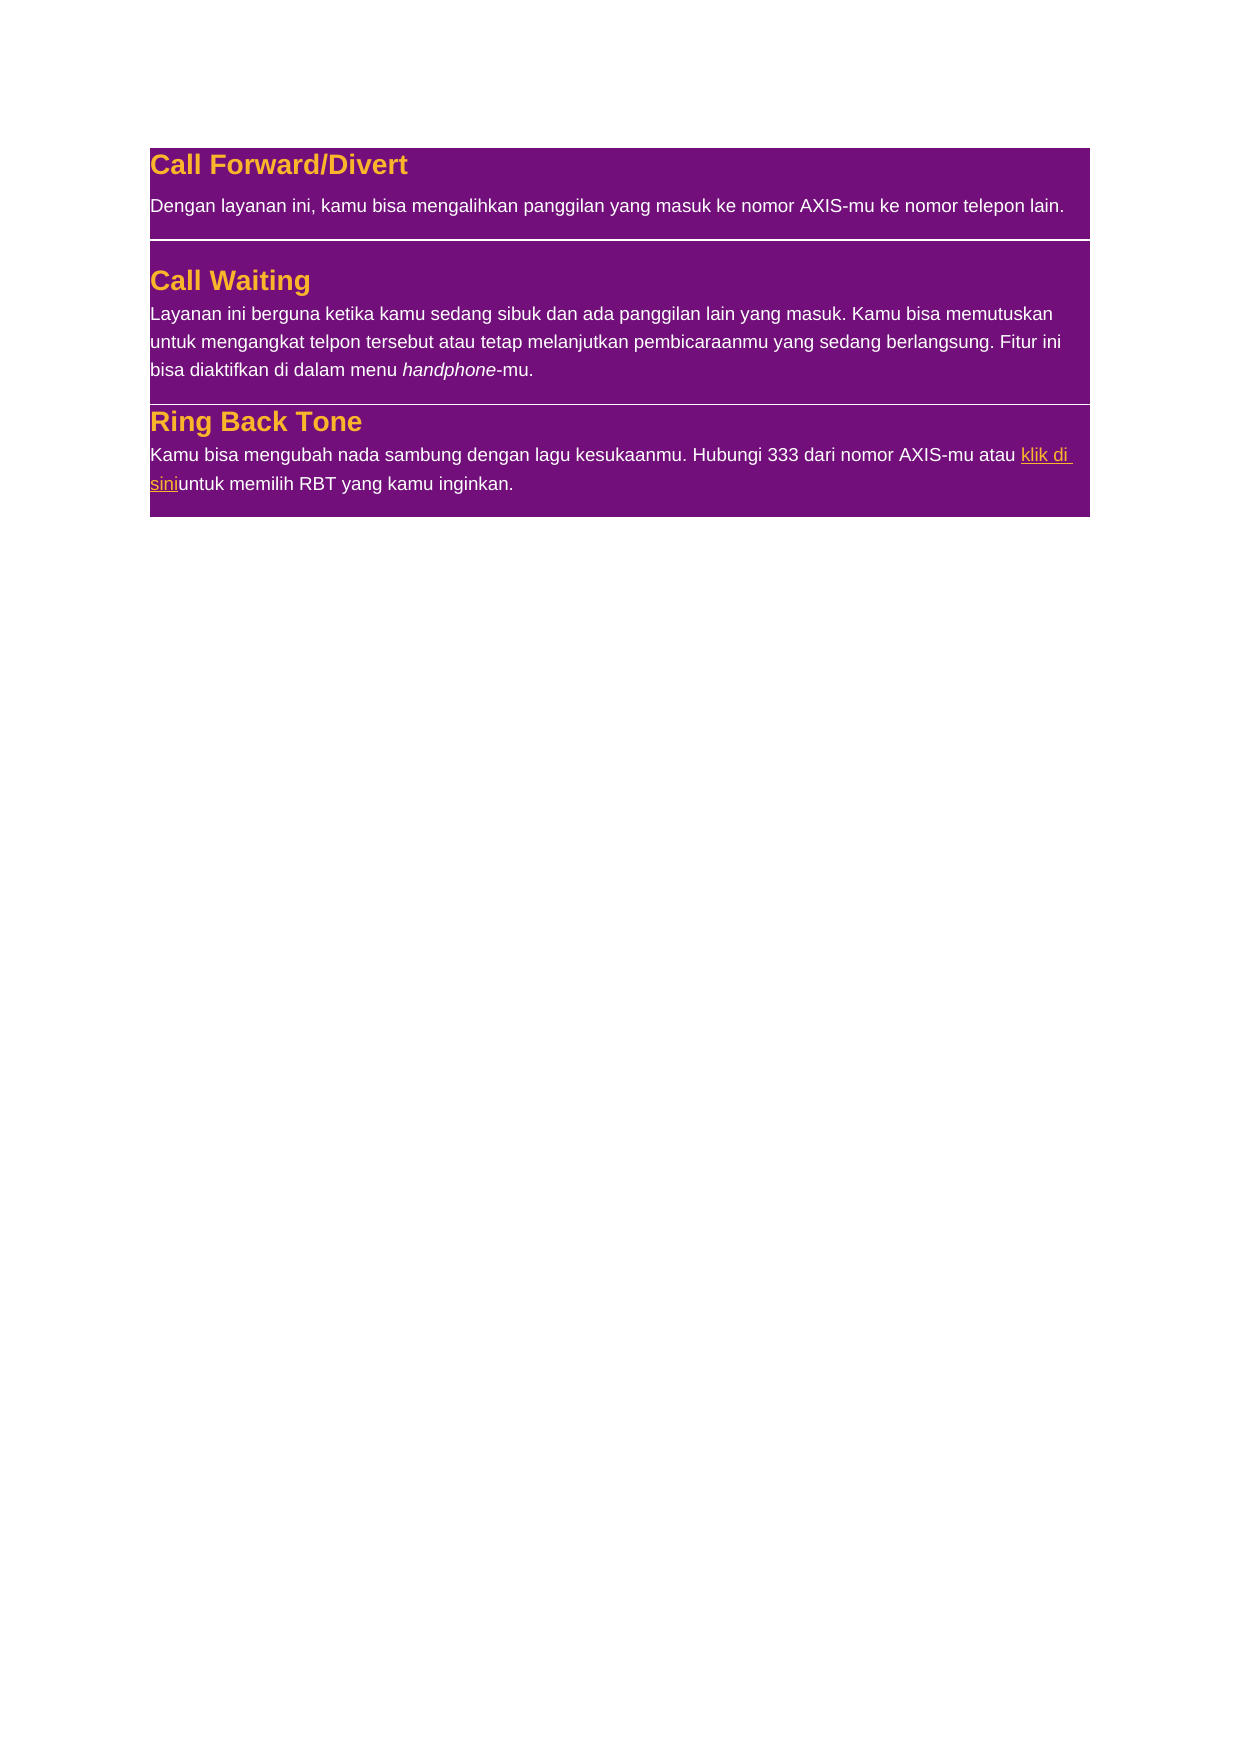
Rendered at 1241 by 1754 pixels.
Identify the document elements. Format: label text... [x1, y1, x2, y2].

text Layanan ini berguna ketika kamu sedang sibuk dan ada panggilan lain yang masuk. Kamu bisa memutuskan untuk mengangkat telpon tersebut atau tetap melanjutkan pembicaraanmu yang sedang berlangsung. Fitur ini bisa diaktifkan di dalam menu handphone-mu. [150, 296, 1090, 404]
subtitle Ring Back Tone [150, 405, 1090, 438]
text Dengan layanan ini, kamu bisa mengalihkan panggilan yang masuk ke nomor AXIS-mu ke nomor telepon lain. [150, 188, 1090, 239]
text Kamu bisa mengubah nada sambung dengan lagu kesukaanmu. Hubungi 333 dari nomor AXIS-mu atau klik di siniuntuk memilih RBT yang kamu inginkan. [150, 438, 1090, 517]
subtitle Call Waiting [150, 264, 1090, 296]
subtitle Call Forward/Divert [150, 148, 1090, 180]
